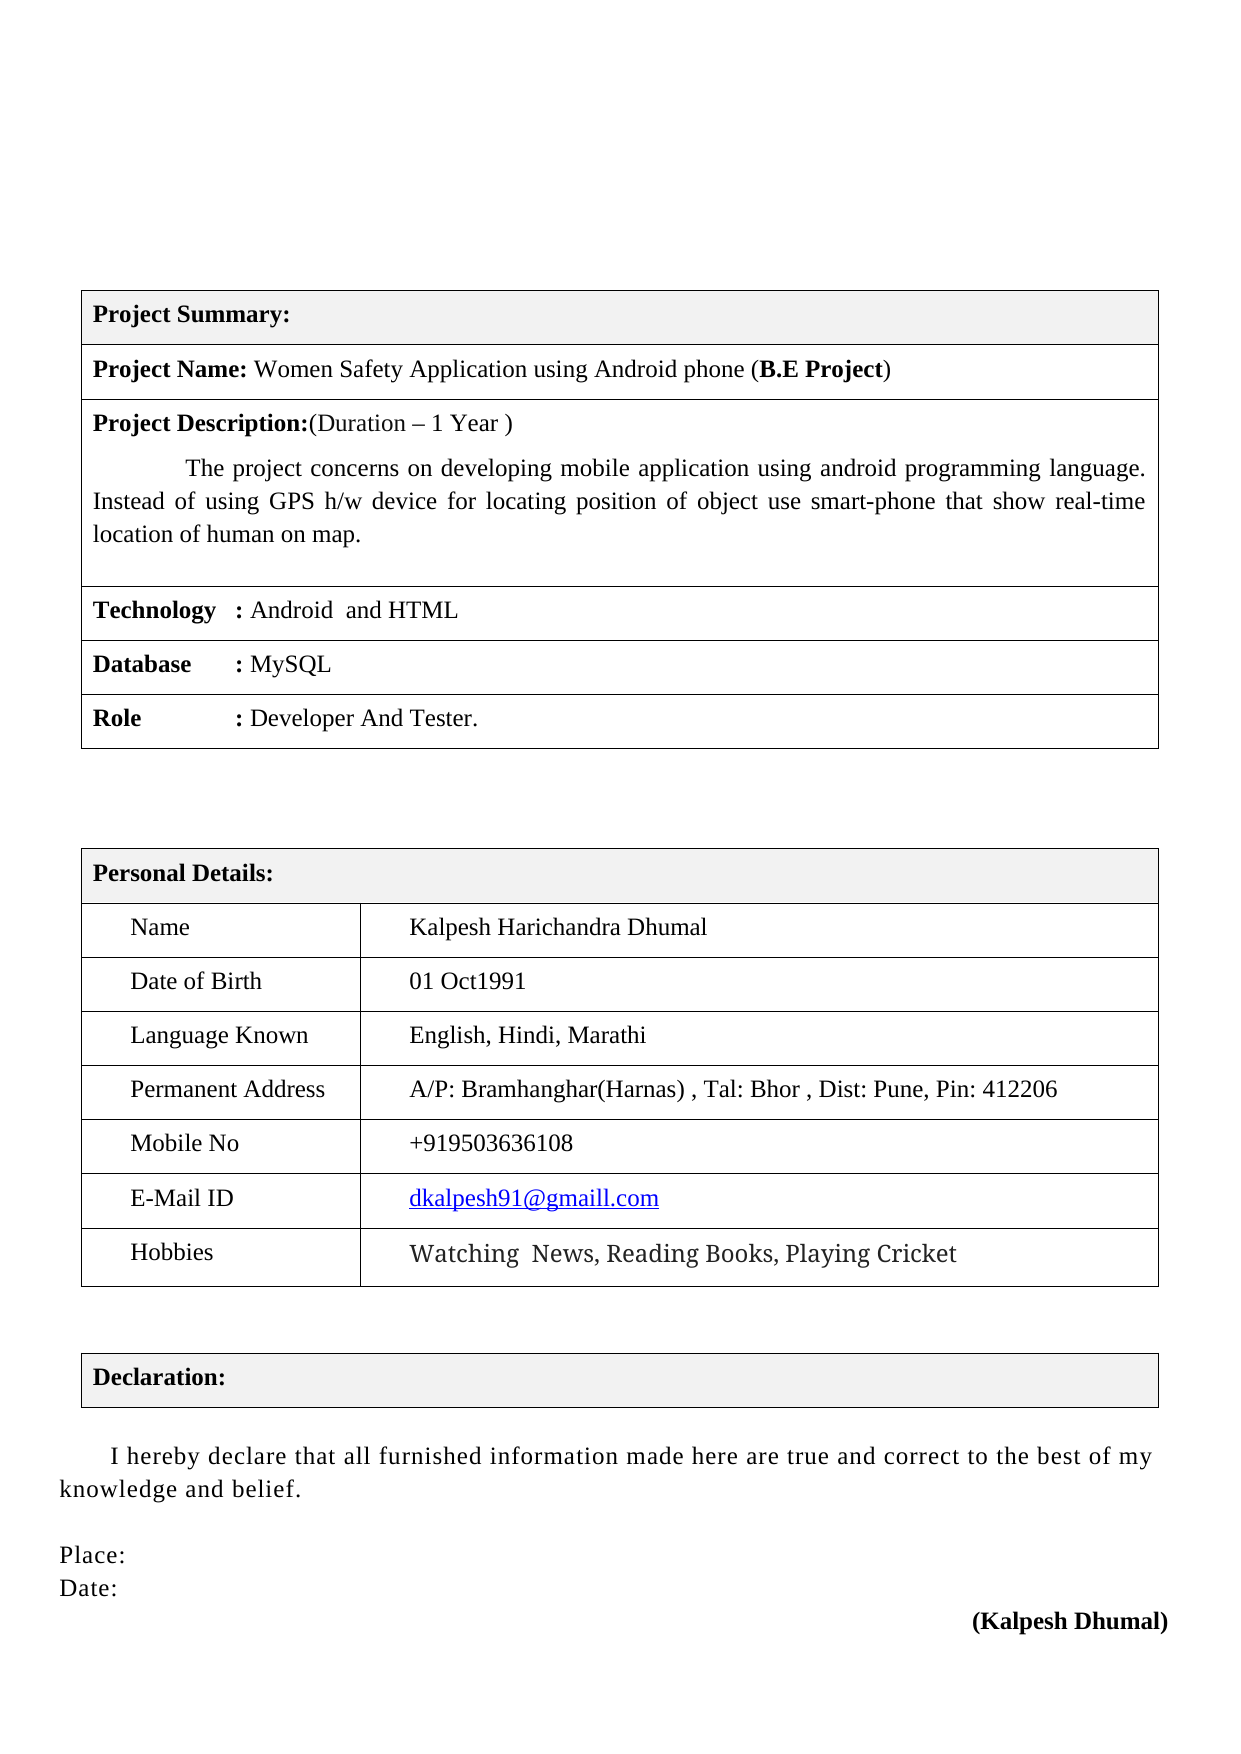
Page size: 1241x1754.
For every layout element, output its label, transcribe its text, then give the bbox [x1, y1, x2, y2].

table_cell Hobbies [82, 1229, 360, 1286]
table_cell Mobile No [82, 1120, 360, 1173]
table_cell Permanent Address [82, 1066, 360, 1119]
table_cell Name [82, 904, 360, 957]
table_cell Technology : Android and HTML [82, 587, 1158, 640]
list (Kalpesh Dhumal) [884, 1606, 1181, 1635]
table_cell Role : Developer And Tester. [82, 695, 1158, 748]
table_cell Project Description:(Duration – 1 Year ) The project concerns on developing mobile application using android programming language. Instead of using GPS h/w device for locating position of object use smart-phone that show real-time location of human on map. [82, 400, 1158, 586]
table_cell Date of Birth [82, 958, 360, 1011]
table_cell English, Hindi, Marathi [361, 1012, 1158, 1065]
text Place: [59, 1540, 1181, 1569]
table_header Personal Details: [82, 849, 1158, 902]
table_cell +919503636108 [361, 1120, 1158, 1173]
text I hereby declare that all furnished information made here are true and correct to the best of my knowledge and belief. [59, 1441, 1181, 1503]
table_cell Project Name: Women Safety Application using Android phone (B.E Project) [82, 345, 1158, 398]
table_cell Watching News, Reading Books, Playing Cricket [361, 1229, 1158, 1286]
text Date: [59, 1573, 1181, 1602]
table_cell Database : MySQL [82, 641, 1158, 694]
table_cell E-Mail ID [82, 1174, 360, 1227]
table_cell 01 Oct1991 [361, 958, 1158, 1011]
table_header Project Summary: [82, 291, 1158, 344]
table_cell Language Known [82, 1012, 360, 1065]
table_cell dkalpesh91@gmaill.com [361, 1174, 1158, 1227]
table_cell A/P: Bramhanghar(Harnas) , Tal: Bhor , Dist: Pune, Pin: 412206 [361, 1066, 1158, 1119]
table_cell Kalpesh Harichandra Dhumal [361, 904, 1158, 957]
table_header Declaration: [82, 1354, 1158, 1407]
